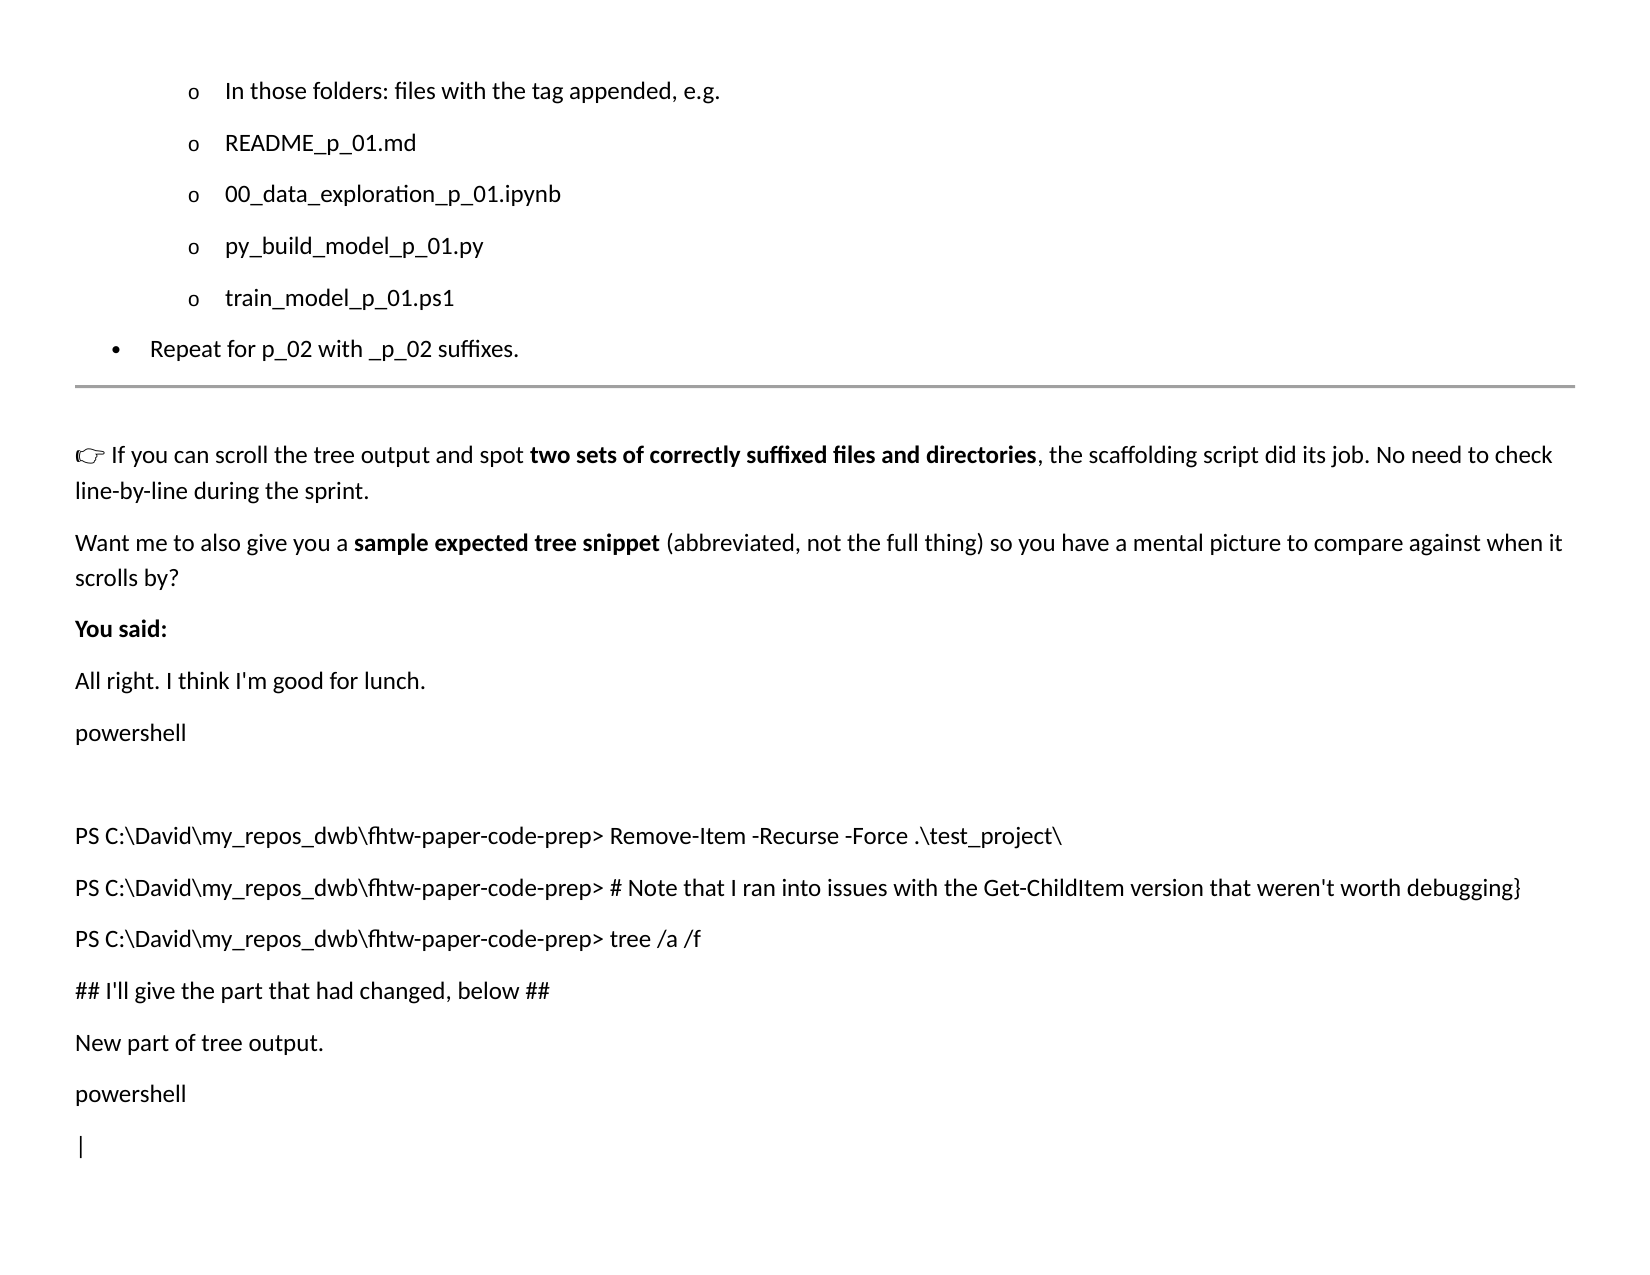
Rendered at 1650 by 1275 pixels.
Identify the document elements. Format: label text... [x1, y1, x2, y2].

text powershell [75, 717, 1575, 747]
list In those folders: files with the tag appended, e.g. [187, 75, 1575, 106]
list train_model_p_01.ps1 [187, 282, 1575, 312]
text All right. I think I'm good for lunch. [75, 665, 1575, 696]
text Want me to also give you a sample expected tree snippet (abbreviated, not the full thing) so you have a mental picture to compare against when it scrolls by? [75, 527, 1575, 592]
text 👉 If you can scroll the tree output and spot two sets of correctly suffixed files and directories, the scaffolding script did its job. No need to check line-by-line during the sprint. [75, 437, 1575, 506]
text You said: [75, 613, 1575, 644]
text PS C:\David\my_repos_dwb\fhtw-paper-code-prep> Remove-Item -Recurse -Force .\test_project\ [75, 820, 1575, 851]
list Repeat for p_02 with _p_02 suffixes. [112, 333, 1575, 364]
list README_p_01.md [187, 127, 1575, 157]
text PS C:\David\my_repos_dwb\fhtw-paper-code-prep> tree /a /f [75, 923, 1575, 954]
text ## I'll give the part that had changed, below ## [75, 975, 1575, 1006]
list 00_data_exploration_p_01.ipynb [187, 178, 1575, 209]
text | [75, 1130, 1575, 1161]
text PS C:\David\my_repos_dwb\fhtw-paper-code-prep> # Note that I ran into issues with the Get-ChildItem version that weren't worth debugging} [75, 872, 1575, 902]
text New part of tree output. [75, 1027, 1575, 1057]
list py_build_model_p_01.py [187, 230, 1575, 261]
text powershell [75, 1078, 1575, 1109]
